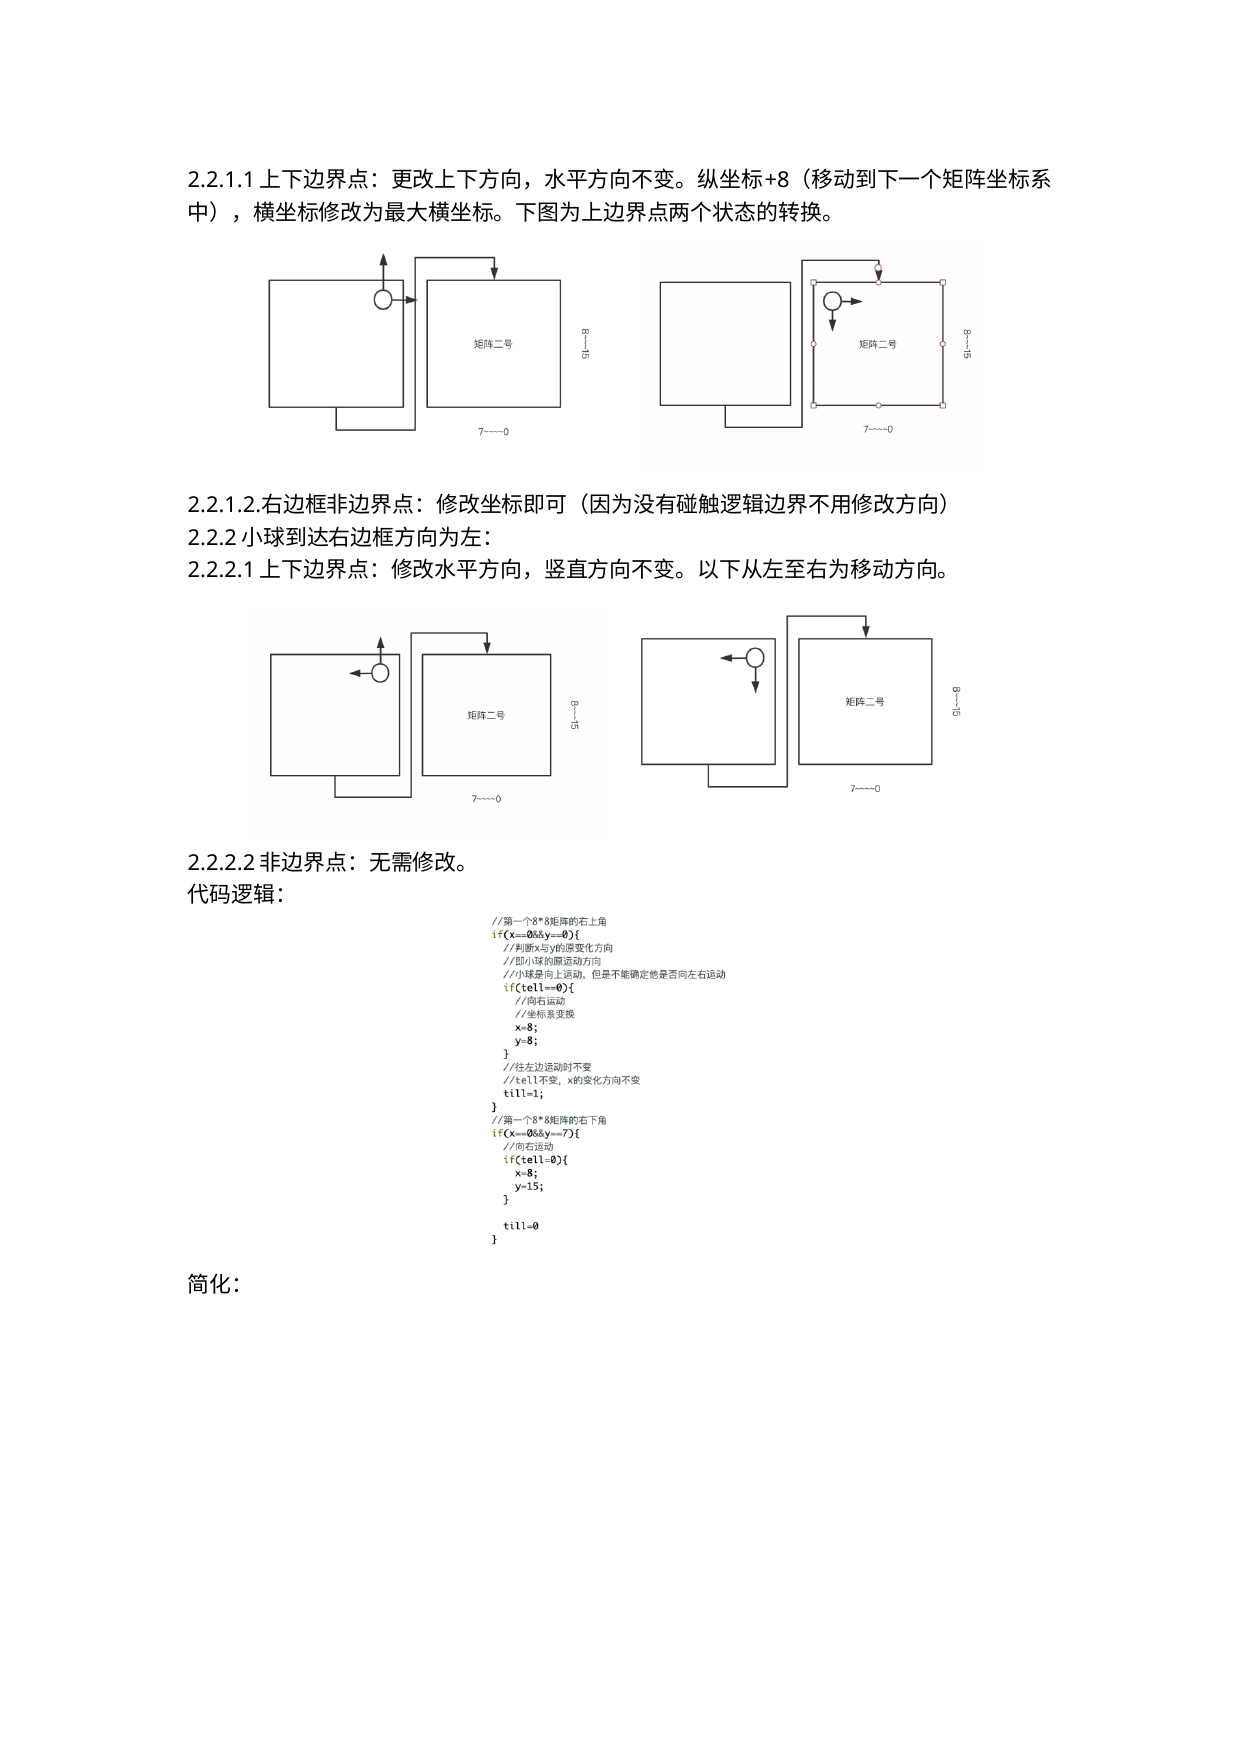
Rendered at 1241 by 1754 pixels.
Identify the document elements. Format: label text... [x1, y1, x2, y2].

list 2.2.2小球到达右边框方向为左： [187, 519, 1053, 552]
picture [253, 227, 617, 473]
list 2.2.1.1上下边界点：更改上下方向，水平方向不变。纵坐标+8（移动到下一个矩阵坐标系中），横坐标修改为最大横坐标。下图为上边界点两个状态的转换。 [187, 162, 1053, 227]
list 2.2.1.2.右边框非边界点：修改坐标即可（因为没有碰触逻辑边界不用修改方向） [187, 487, 1053, 519]
list 代码逻辑： [187, 877, 1053, 909]
list 简化： [187, 1267, 1053, 1299]
picture [639, 235, 987, 473]
list 2.2.2.2非边界点：无需修改。 [187, 844, 1053, 877]
picture [247, 584, 994, 837]
picture [467, 909, 773, 1246]
list 2.2.2.1上下边界点：修改水平方向，竖直方向不变。以下从左至右为移动方向。 [187, 552, 1053, 584]
